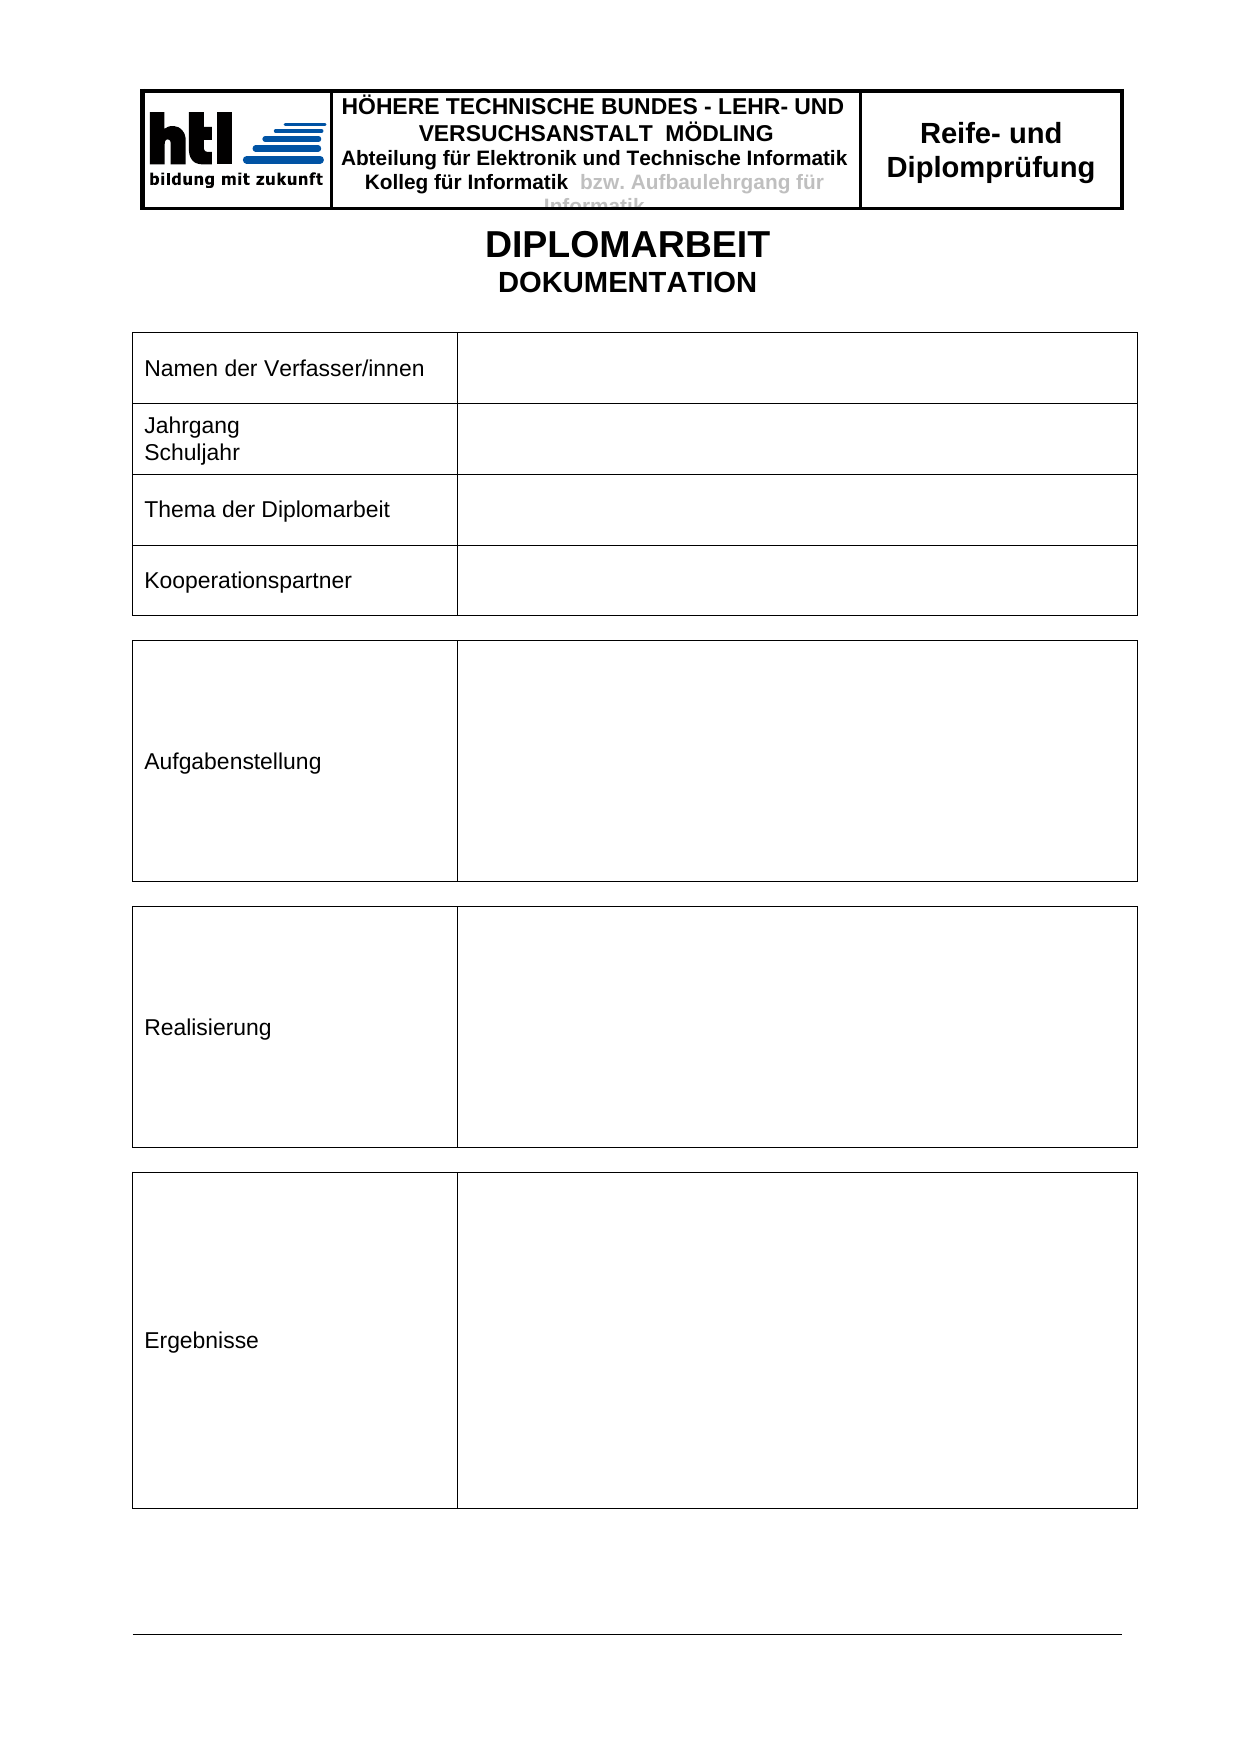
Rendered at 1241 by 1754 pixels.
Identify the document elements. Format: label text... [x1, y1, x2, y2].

table_header [458, 907, 1137, 1147]
table_cell Thema der Diplomarbeit [133, 475, 457, 544]
table_header [458, 641, 1137, 881]
table_header Ergebnisse [133, 1173, 457, 1508]
table_cell [458, 404, 1137, 474]
table_cell Jahrgang Schuljahr [133, 404, 457, 474]
table_header [458, 333, 1137, 403]
table_header Realisierung [133, 907, 457, 1147]
text DOKUMENTATION [133, 265, 1122, 298]
table_header [458, 1173, 1137, 1508]
table_cell [458, 546, 1137, 615]
text DIPLOMARBEIT [133, 222, 1122, 265]
table_cell [458, 475, 1137, 544]
table_header Aufgabenstellung [133, 641, 457, 881]
table_header Namen der Verfasser/innen [133, 333, 457, 403]
table_cell Kooperationspartner [133, 546, 457, 615]
